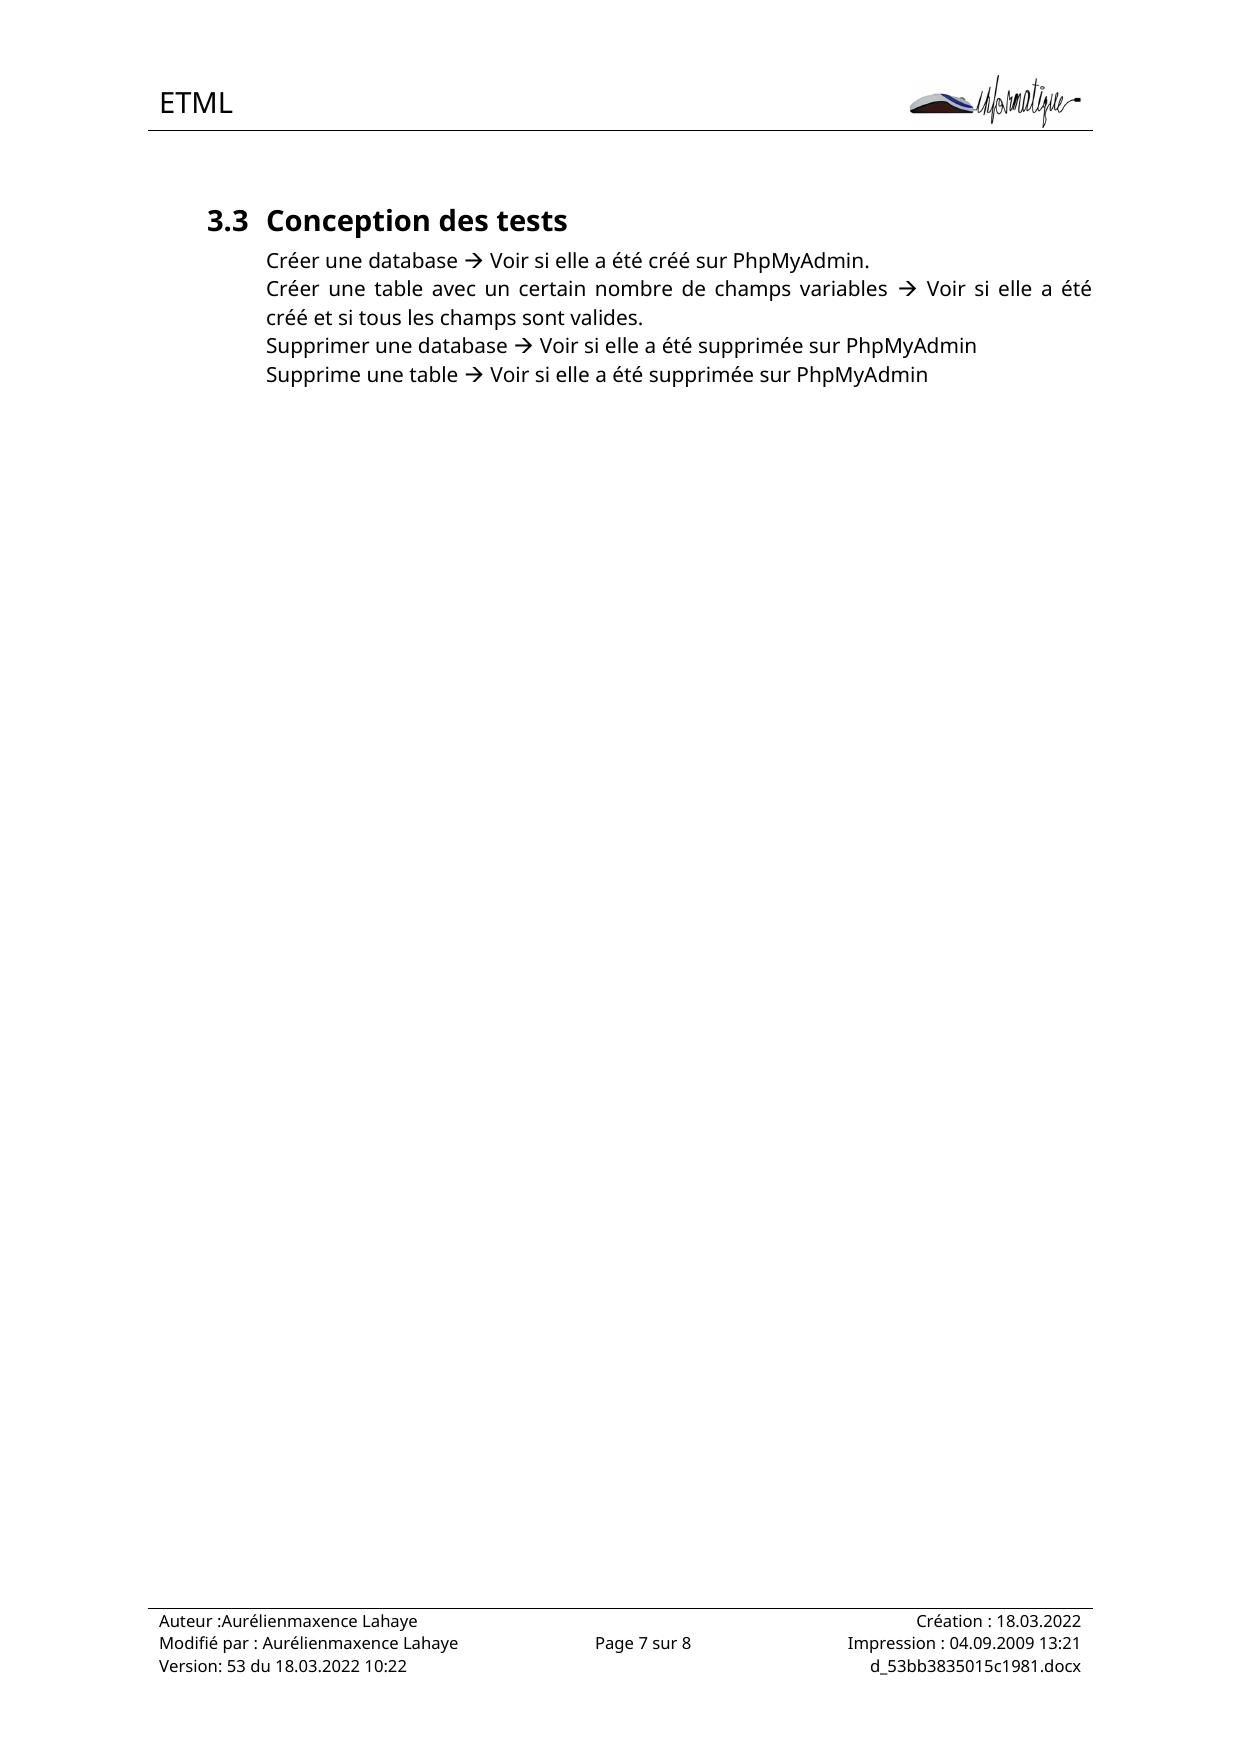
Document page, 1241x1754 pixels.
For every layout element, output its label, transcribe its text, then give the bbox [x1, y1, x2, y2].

text Supprime une table Voir si elle a été supprimée sur PhpMyAdmin [266, 360, 1092, 388]
subtitle Conception des tests [207, 200, 1092, 240]
text Supprimer une database Voir si elle a été supprimée sur PhpMyAdmin [266, 331, 1092, 360]
picture [909, 75, 1082, 128]
text Créer une table avec un certain nombre de champs variables Voir si elle a été créé et si tous les champs sont valides. [266, 274, 1092, 331]
text Créer une database Voir si elle a été créé sur PhpMyAdmin. [266, 246, 1092, 274]
